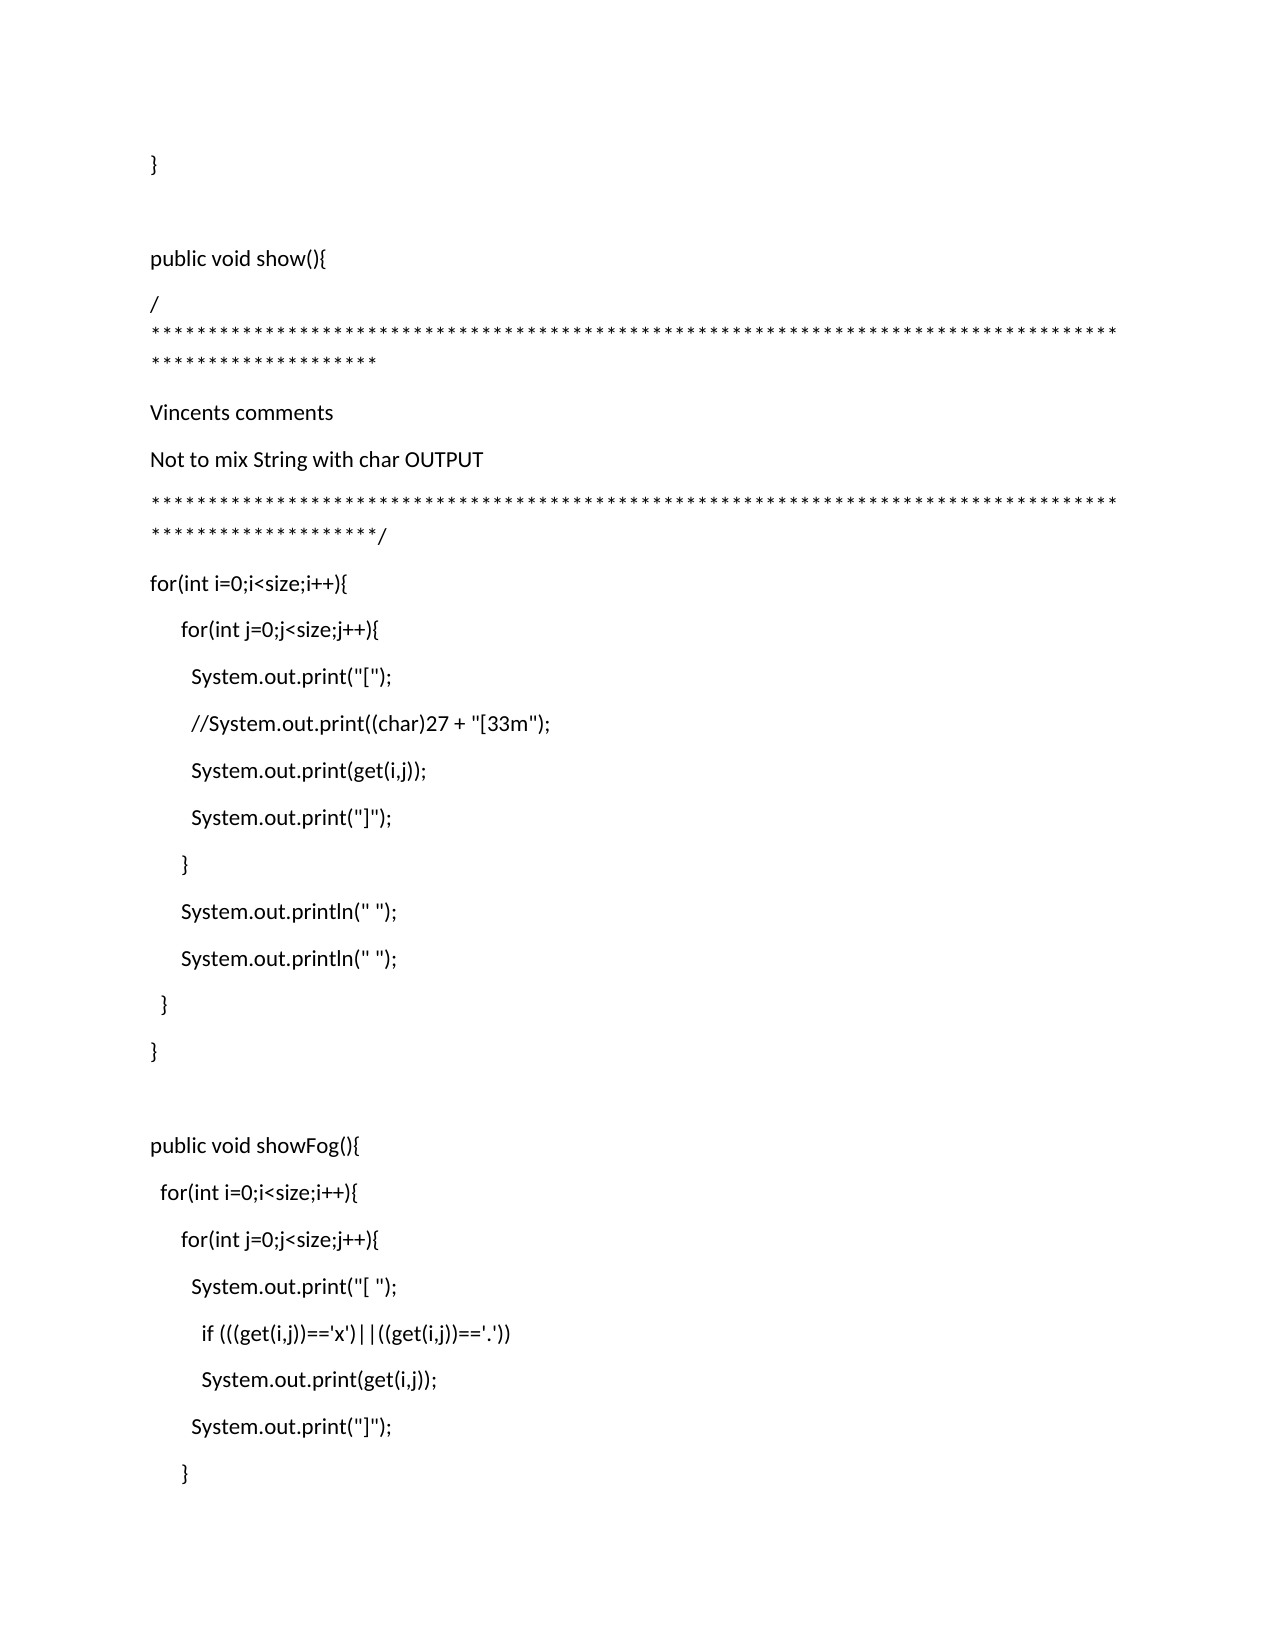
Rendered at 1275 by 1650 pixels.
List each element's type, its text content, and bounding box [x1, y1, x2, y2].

text System.out.println(" "); [150, 897, 1125, 925]
text } [150, 150, 1125, 178]
text for(int j=0;j<size;j++){ [150, 1225, 1125, 1253]
text } [150, 1037, 1125, 1066]
text //System.out.print((char)27 + "[33m"); [150, 709, 1125, 737]
text } [150, 1459, 1125, 1487]
text public void showFog(){ [150, 1131, 1125, 1159]
text Vincents comments [150, 398, 1125, 426]
text for(int i=0;i<size;i++){ [150, 569, 1125, 597]
text for(int i=0;i<size;i++){ [150, 1178, 1125, 1206]
text System.out.println(" "); [150, 944, 1125, 972]
text *********************************************************************************************************/ [150, 492, 1125, 550]
text for(int j=0;j<size;j++){ [150, 616, 1125, 644]
text System.out.print("["); [150, 662, 1125, 691]
text } [150, 991, 1125, 1019]
text Not to mix String with char OUTPUT [150, 445, 1125, 473]
text System.out.print("]"); [150, 803, 1125, 831]
text public void show(){ [150, 244, 1125, 272]
text System.out.print("[ "); [150, 1272, 1125, 1300]
text if (((get(i,j))=='x')||((get(i,j))=='.')) [150, 1319, 1125, 1347]
text System.out.print("]"); [150, 1412, 1125, 1441]
text System.out.print(get(i,j)); [150, 756, 1125, 784]
text System.out.print(get(i,j)); [150, 1366, 1125, 1394]
text /********************************************************************************************************* [150, 291, 1125, 379]
text } [150, 850, 1125, 878]
